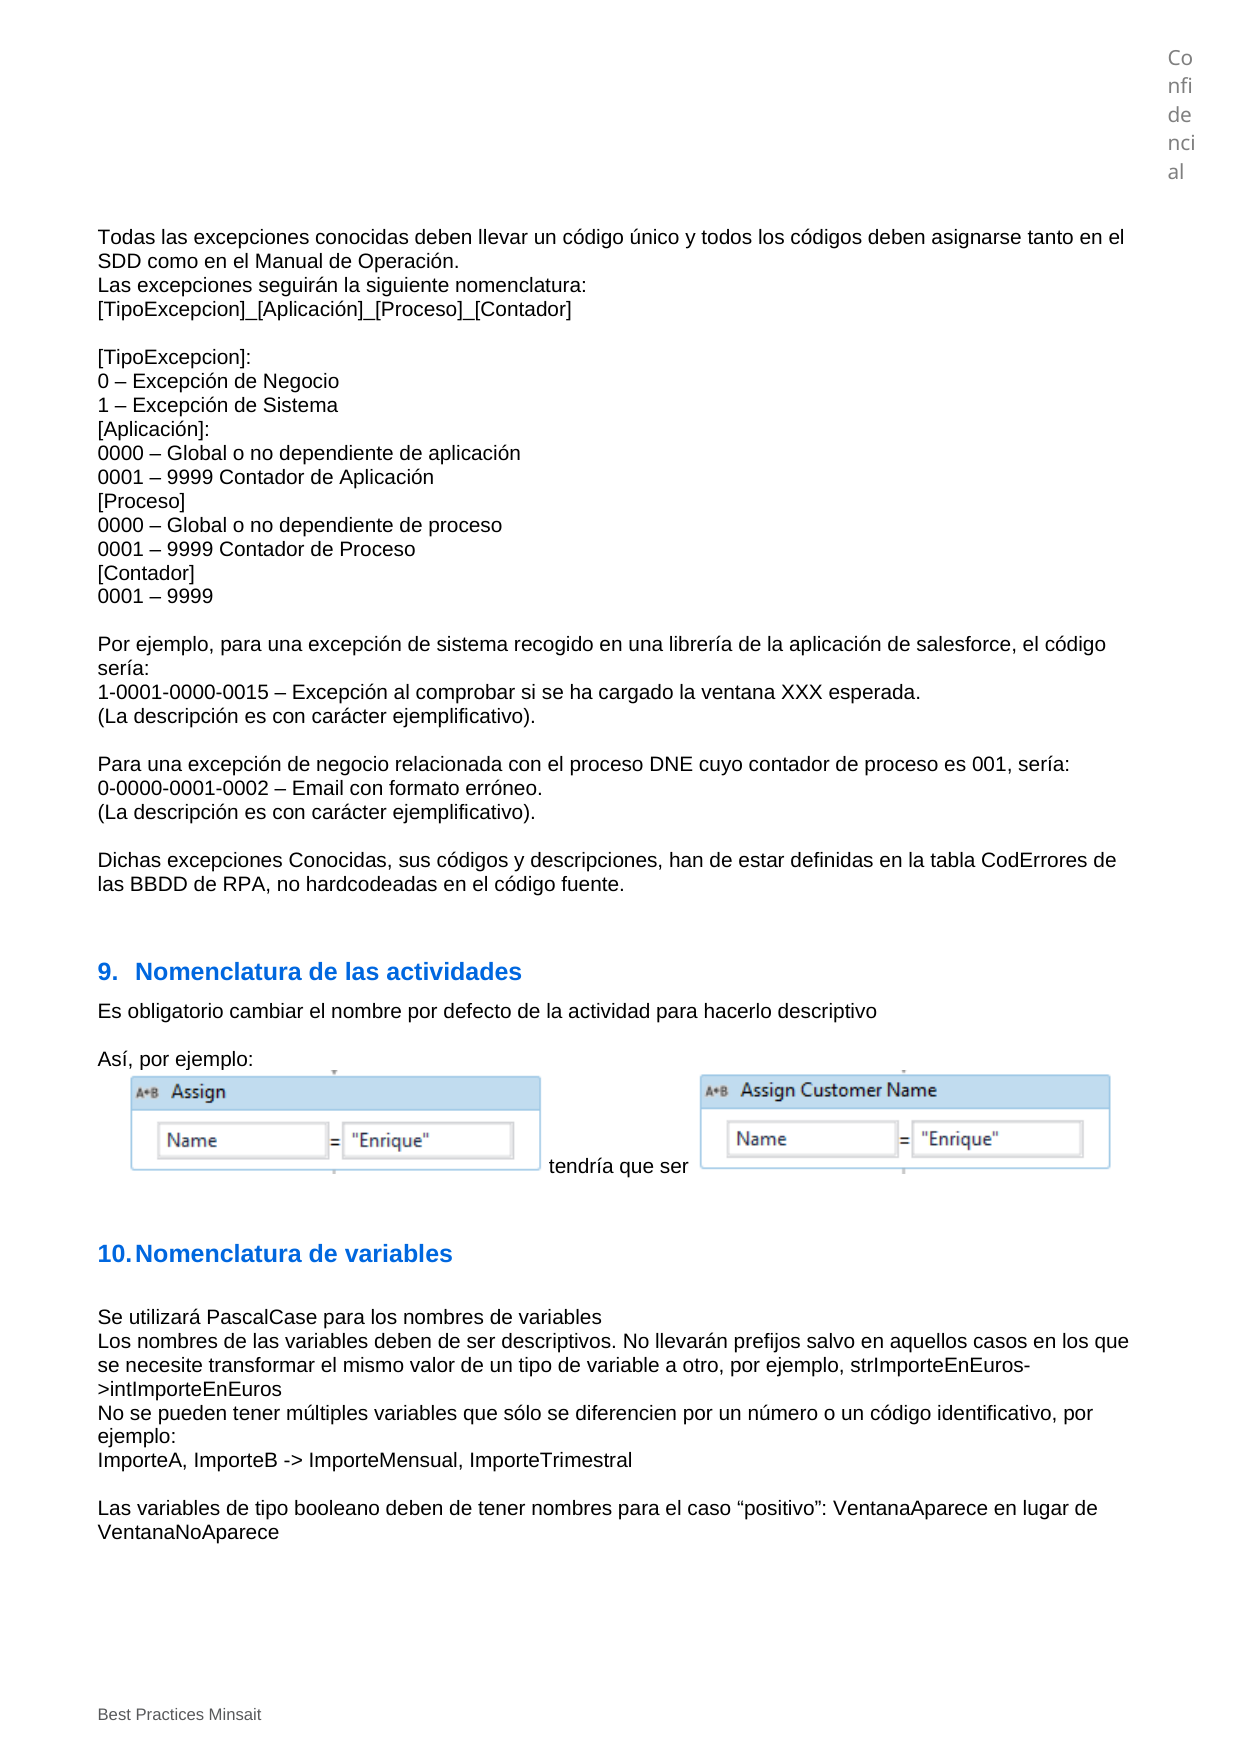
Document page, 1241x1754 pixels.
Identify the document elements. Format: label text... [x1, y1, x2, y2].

text 0-0000-0001-0002 – Email con formato erróneo. [97, 776, 1143, 800]
text 0000 – Global o no dependiente de proceso [97, 512, 1143, 536]
text Se utilizará PascalCase para los nombres de variables [97, 1304, 1143, 1328]
text 0000 – Global o no dependiente de aplicación [97, 441, 1143, 464]
text 0001 – 9999 Contador de Proceso [97, 536, 1143, 560]
text 1-0001-0000-0015 – Excepción al comprobar si se ha cargado la ventana XXX esperada. [97, 680, 1143, 704]
text [Proceso] [97, 488, 1143, 512]
picture [123, 1070, 549, 1174]
text 1 – Excepción de Sistema [97, 393, 1143, 417]
text (La descripción es con carácter ejemplificativo). [97, 800, 1143, 824]
text [TipoExcepcion]: [97, 345, 1143, 369]
text Todas las excepciones conocidas deben llevar un código único y todos los códigos deben asignarse tanto en el SDD como en el Manual de Operación. [97, 225, 1143, 273]
subtitle Nomenclatura de las actividades [97, 957, 1143, 986]
text [Contador] [97, 560, 1143, 584]
text Es obligatorio cambiar el nombre por defecto de la actividad para hacerlo descriptivo [97, 998, 1143, 1022]
text Para una excepción de negocio relacionada con el proceso DNE cuyo contador de proceso es 001, sería: [97, 752, 1143, 776]
text Las variables de tipo booleano deben de tener nombres para el caso “positivo”: VentanaAparece en lugar de VentanaNoAparece [97, 1496, 1143, 1544]
text (La descripción es con carácter ejemplificativo). [97, 704, 1143, 728]
text [TipoExcepcion]_[Aplicación]_[Proceso]_[Contador] [97, 297, 1143, 321]
text [Aplicación]: [97, 417, 1143, 441]
text Las excepciones seguirán la siguiente nomenclatura: [97, 273, 1143, 297]
subtitle Nomenclatura de variables [97, 1239, 1143, 1268]
text Por ejemplo, para una excepción de sistema recogido en una librería de la aplicación de salesforce, el código sería: [97, 632, 1143, 680]
text Dichas excepciones Conocidas, sus códigos y descripciones, han de estar definidas en la tabla CodErrores de las BBDD de RPA, no hardcodeadas en el código fuente. [97, 848, 1143, 896]
text Los nombres de las variables deben de ser descriptivos. No llevarán prefijos salvo en aquellos casos en los que se necesite transformar el mismo valor de un tipo de variable a otro, por ejemplo, strImporteEnEuros->intImporteEnEuros [97, 1328, 1143, 1400]
text 0 – Excepción de Negocio [97, 369, 1143, 393]
text 0001 – 9999 Contador de Aplicación [97, 464, 1143, 488]
text No se pueden tener múltiples variables que sólo se diferencien por un número o un código identificativo, por ejemplo: [97, 1400, 1143, 1448]
text 0001 – 9999 [97, 584, 1143, 608]
picture [694, 1070, 1117, 1174]
text Así, por ejemplo: [97, 1046, 1143, 1070]
text ImporteA, ImporteB -> ImporteMensual, ImporteTrimestral [97, 1448, 1143, 1472]
